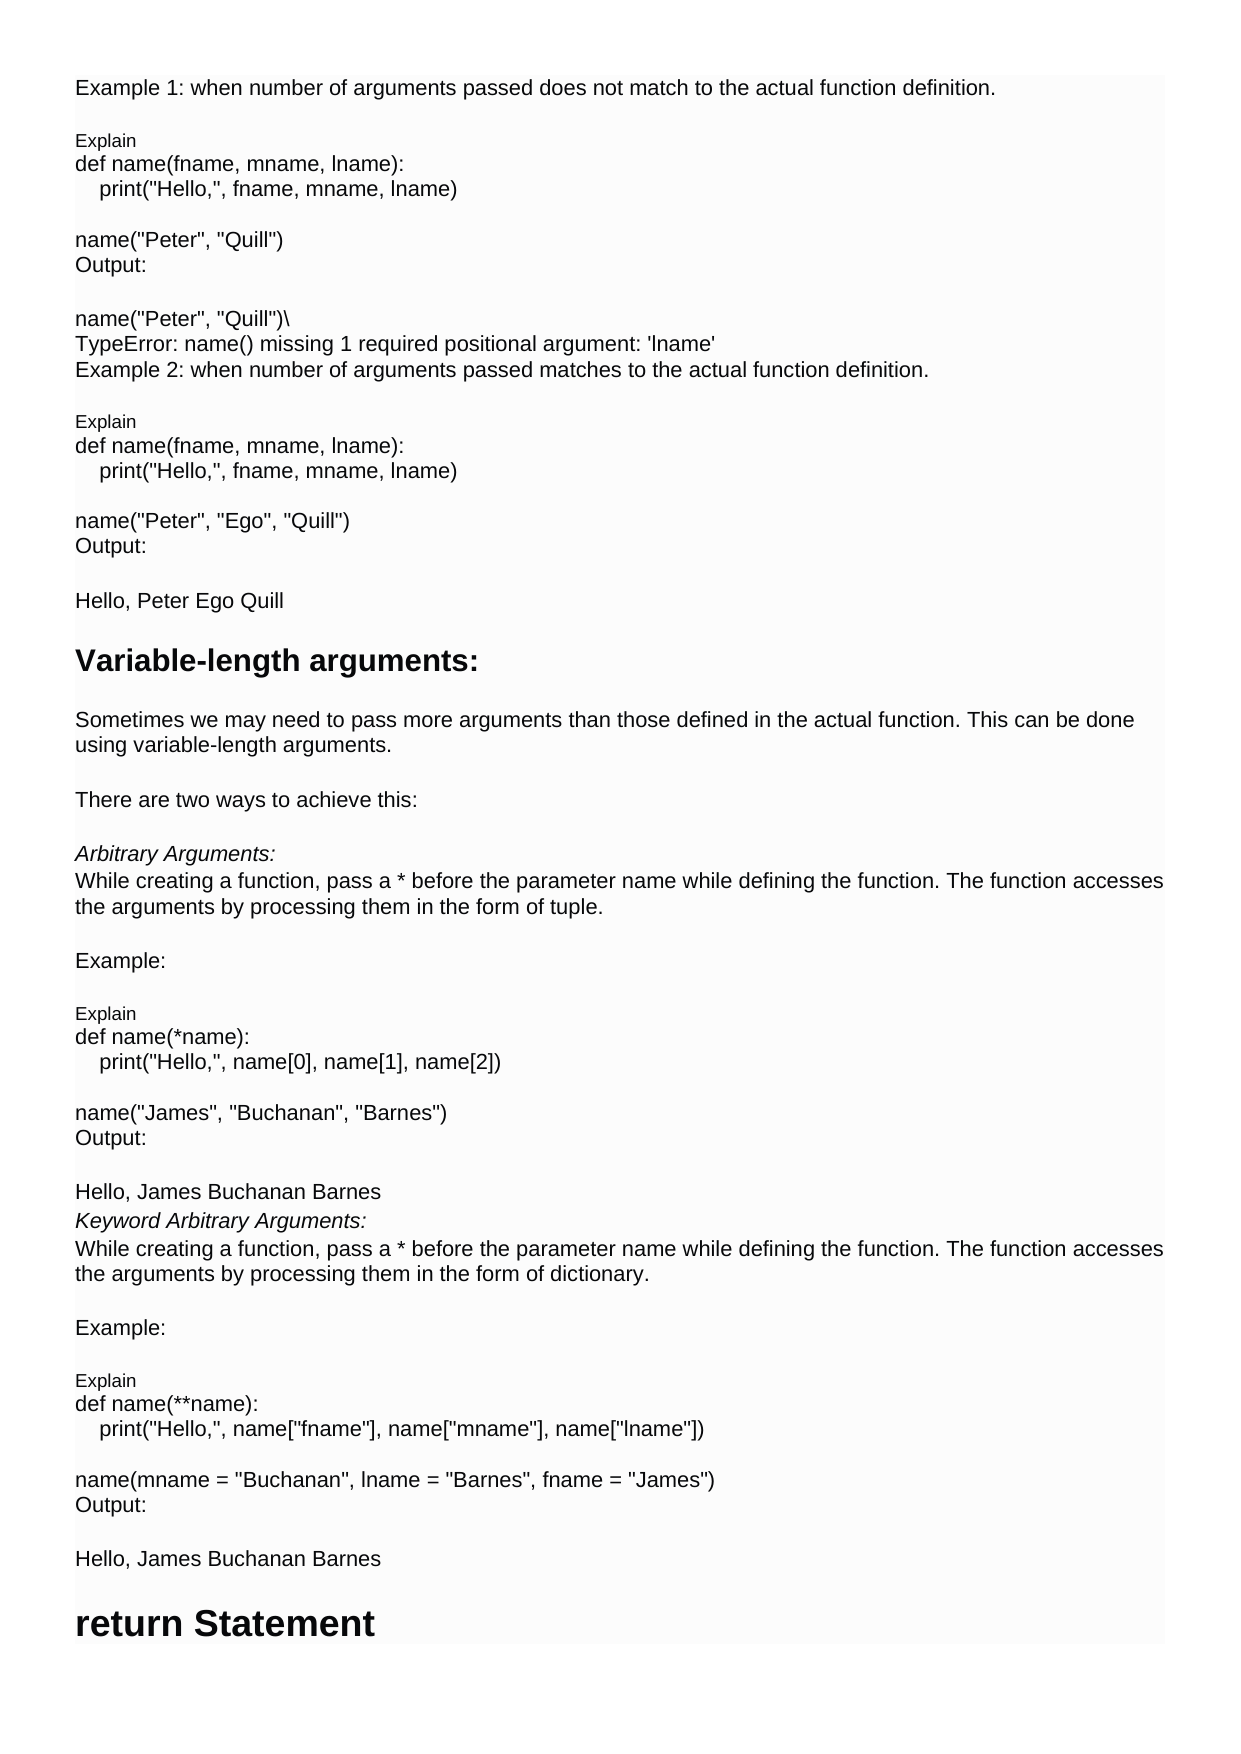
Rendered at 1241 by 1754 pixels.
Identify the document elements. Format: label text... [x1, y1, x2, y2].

text Example: [75, 948, 1165, 973]
text Example: [75, 1315, 1165, 1340]
text name("Peter", "Ego", "Quill") [75, 508, 1165, 533]
text name("Peter", "Quill")\ [75, 306, 1165, 331]
text Hello, James Buchanan Barnes [75, 1546, 1165, 1572]
text There are two ways to achieve this: [75, 787, 1165, 812]
text While creating a function, pass a * before the parameter name while defining the function. The function accesses the arguments by processing them in the form of dictionary. [75, 1236, 1165, 1286]
text Output: [75, 1492, 1165, 1517]
text Sometimes we may need to pass more arguments than those defined in the actual function. This can be done using variable-length arguments. [75, 707, 1165, 758]
text Hello, Peter Ego Quill [75, 588, 1165, 613]
text TypeError: name() missing 1 required positional argument: 'lname' [75, 331, 1165, 357]
text print("Hello,", name["fname"], name["mname"], name["lname"]) [75, 1416, 1165, 1442]
text print("Hello,", fname, mname, lname) [75, 458, 1165, 483]
text def name(**name): [75, 1391, 1165, 1416]
text Explain [75, 129, 1165, 151]
text Explain [75, 411, 1165, 432]
text Output: [75, 1125, 1165, 1150]
text Explain [75, 1369, 1165, 1391]
text def name(fname, mname, lname): [75, 432, 1165, 458]
text name(mname = "Buchanan", lname = "Barnes", fname = "James") [75, 1467, 1165, 1492]
text def name(*name): [75, 1024, 1165, 1049]
text Output: [75, 533, 1165, 558]
subtitle Variable-length arguments: [75, 642, 1165, 678]
text name("James", "Buchanan", "Barnes") [75, 1099, 1165, 1125]
text name("Peter", "Quill") [75, 227, 1165, 252]
subtitle Arbitrary Arguments: [75, 841, 1165, 866]
text print("Hello,", fname, mname, lname) [75, 176, 1165, 201]
text Example 1: when number of arguments passed does not match to the actual function definition. [75, 75, 1165, 100]
text Output: [75, 252, 1165, 277]
text print("Hello,", name[0], name[1], name[2]) [75, 1049, 1165, 1074]
text Example 2: when number of arguments passed matches to the actual function definition. [75, 357, 1165, 382]
subtitle Keyword Arbitrary Arguments: [75, 1208, 1165, 1234]
subtitle return Statement [75, 1601, 1165, 1644]
text def name(fname, mname, lname): [75, 151, 1165, 176]
text Explain [75, 1002, 1165, 1024]
text Hello, James Buchanan Barnes [75, 1179, 1165, 1204]
text While creating a function, pass a * before the parameter name while defining the function. The function accesses the arguments by processing them in the form of tuple. [75, 868, 1165, 919]
